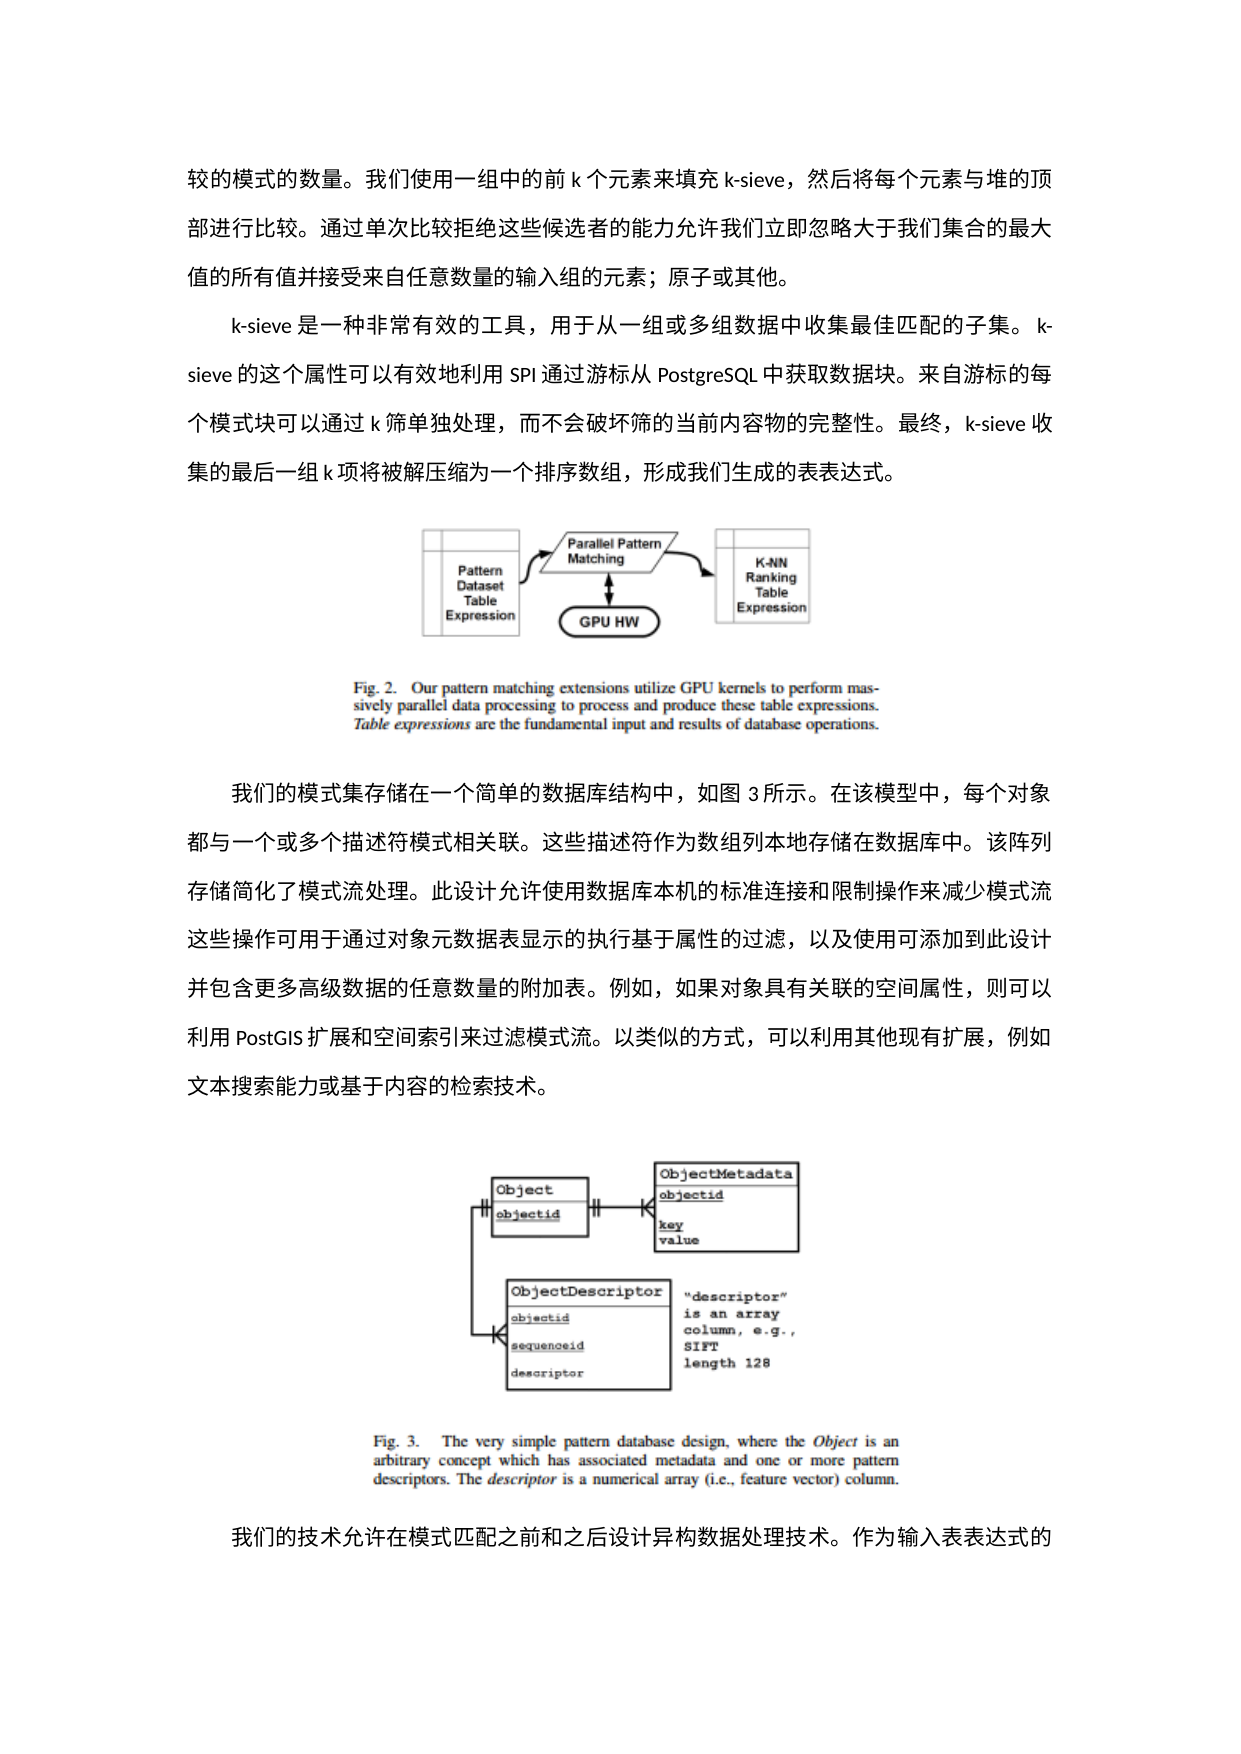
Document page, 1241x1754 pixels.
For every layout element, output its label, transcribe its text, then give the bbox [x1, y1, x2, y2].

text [187, 1520, 1053, 1552]
text k-sieve是一种非常有效的工具，用于从一组或多组数据中收集最佳匹配的子集。k-sieve的这个属性可以有效地利用SPI通过游标从PostgreSQL中获取数据块。来自游标的每个模式块可以通过k筛单独处理，而不会破坏筛的当前内容物的完整性。最终，k-sieve收集的最后一组k项将被解压缩为一个排序数组，形成我们生成的表表达式。 [187, 308, 1053, 487]
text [187, 162, 1053, 292]
text 我们的模式集存储在一个简单的数据库结构中，如图3所示。在该模型中，每个对象都与一个或多个描述符模式相关联。这些描述符作为数组列本地存储在数据库中。该阵列存储简化了模式流处理。此设计允许使用数据库本机的标准连接和限制操作来减少模式流。这些操作可用于通过对象元数据表显示的执行基于属性的过滤，以及使用可添加到此设计并包含更多高级数据的任意数量的附加表。例如，如果对象具有关联的空间属性，则可以利用PostGIS扩展和空间索引来过滤模式流。以类似的方式，可以利用其他现有扩展，例如文本搜索能力或基于内容的检索技术。 [187, 776, 1053, 1101]
picture [367, 1116, 917, 1497]
picture [345, 502, 895, 753]
